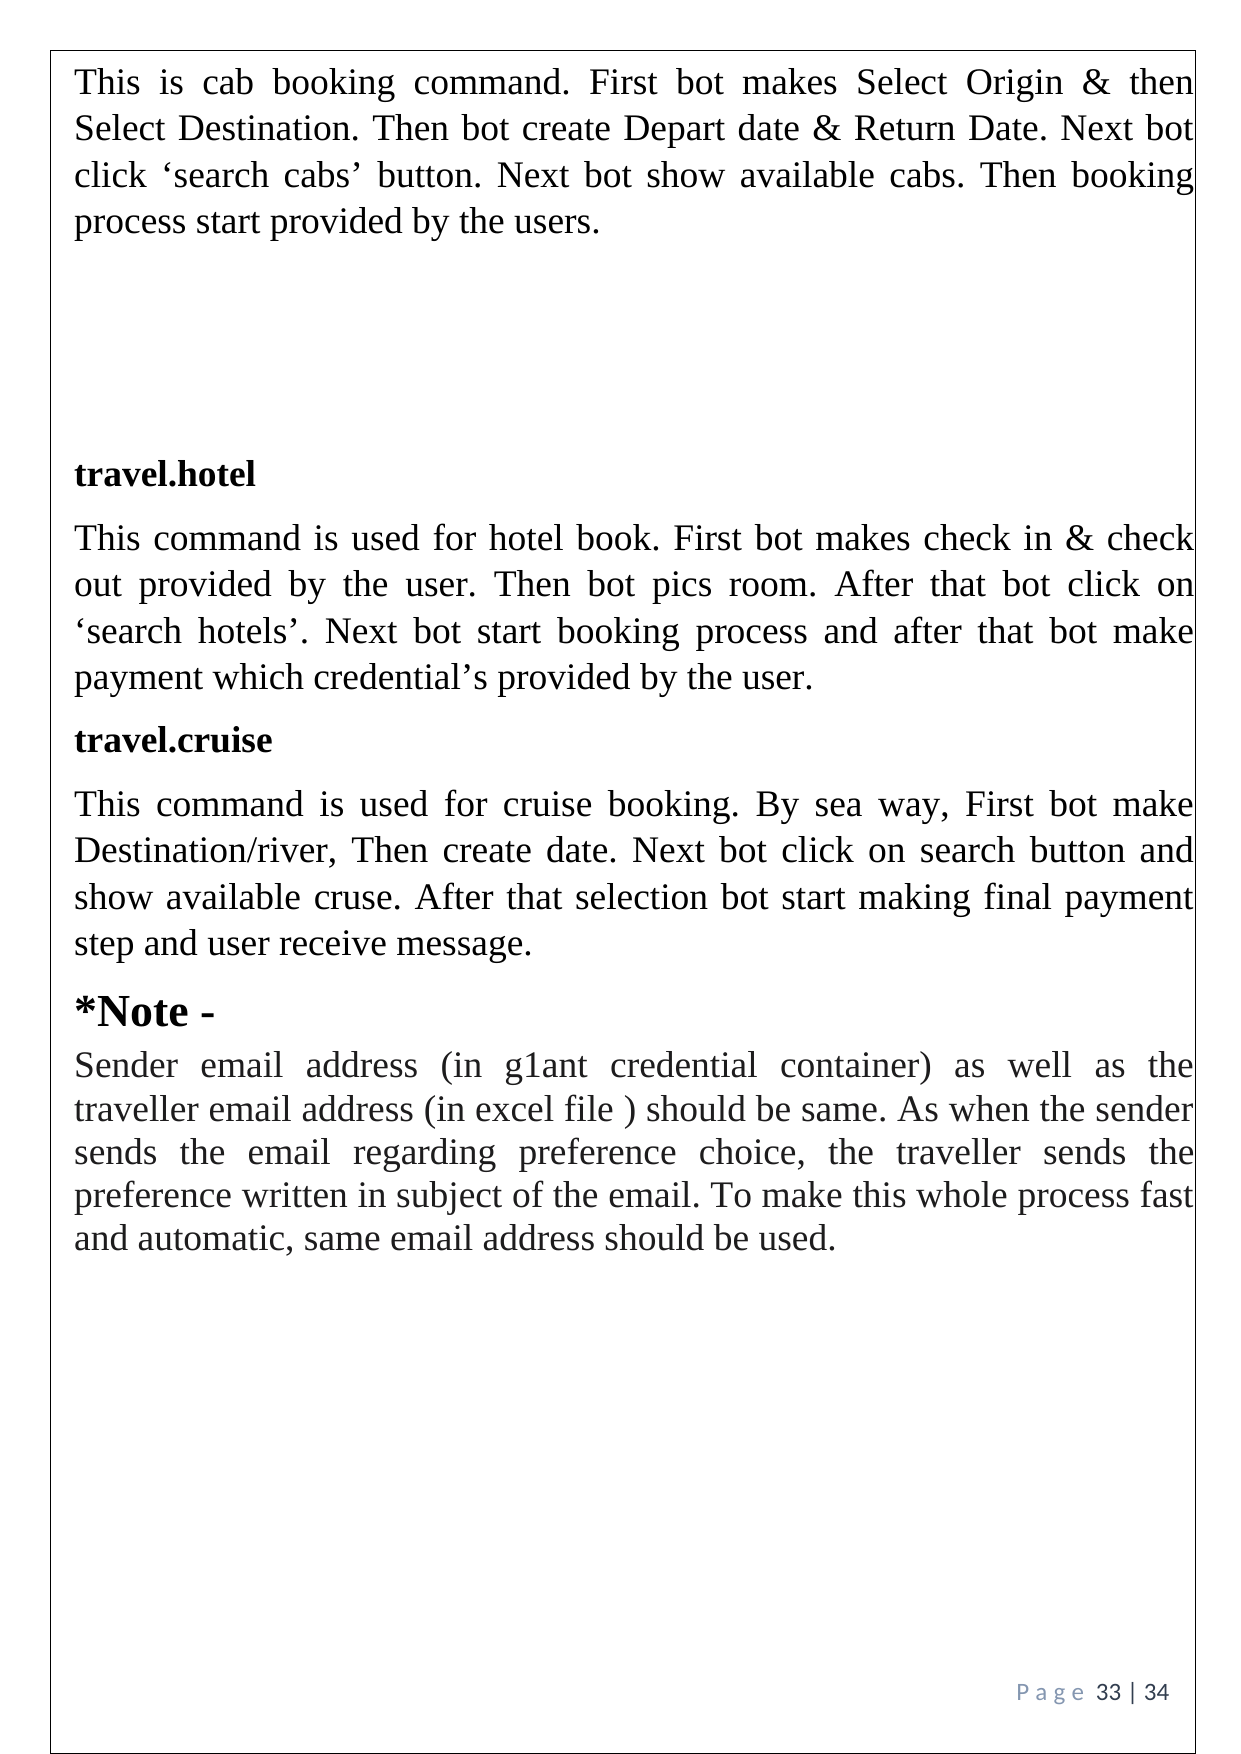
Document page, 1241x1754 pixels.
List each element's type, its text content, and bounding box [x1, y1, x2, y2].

text This command is used for hotel book. First bot makes check in & check out provided by the user. Then bot pics room. After that bot click on ‘search hotels’. Next bot start booking process and after that bot make payment which credential’s provided by the user. [74, 515, 1195, 698]
text Sender email address (in g1ant credential container) as well as the traveller email address (in excel file ) should be same. As when the sender sends the email regarding preference choice, the traveller sends the preference written in subject of the email. To make this whole process fast and automatic, same email address should be used. [74, 1043, 1195, 1258]
text *Note - [74, 984, 1195, 1037]
text travel.cruise [74, 718, 1195, 761]
text This is cab booking command. First bot makes Select Origin & then Select Destination. Then bot create Depart date & Return Date. Next bot click ‘search cabs’ button. Next bot show available cabs. Then booking process start provided by the users. [74, 59, 1195, 242]
text This command is used for cruise booking. By sea way, First bot make Destination/river, Then create date. Next bot click on search button and show available cruse. After that selection bot start making final payment step and user receive message. [74, 781, 1195, 964]
text travel.hotel [74, 452, 1195, 495]
